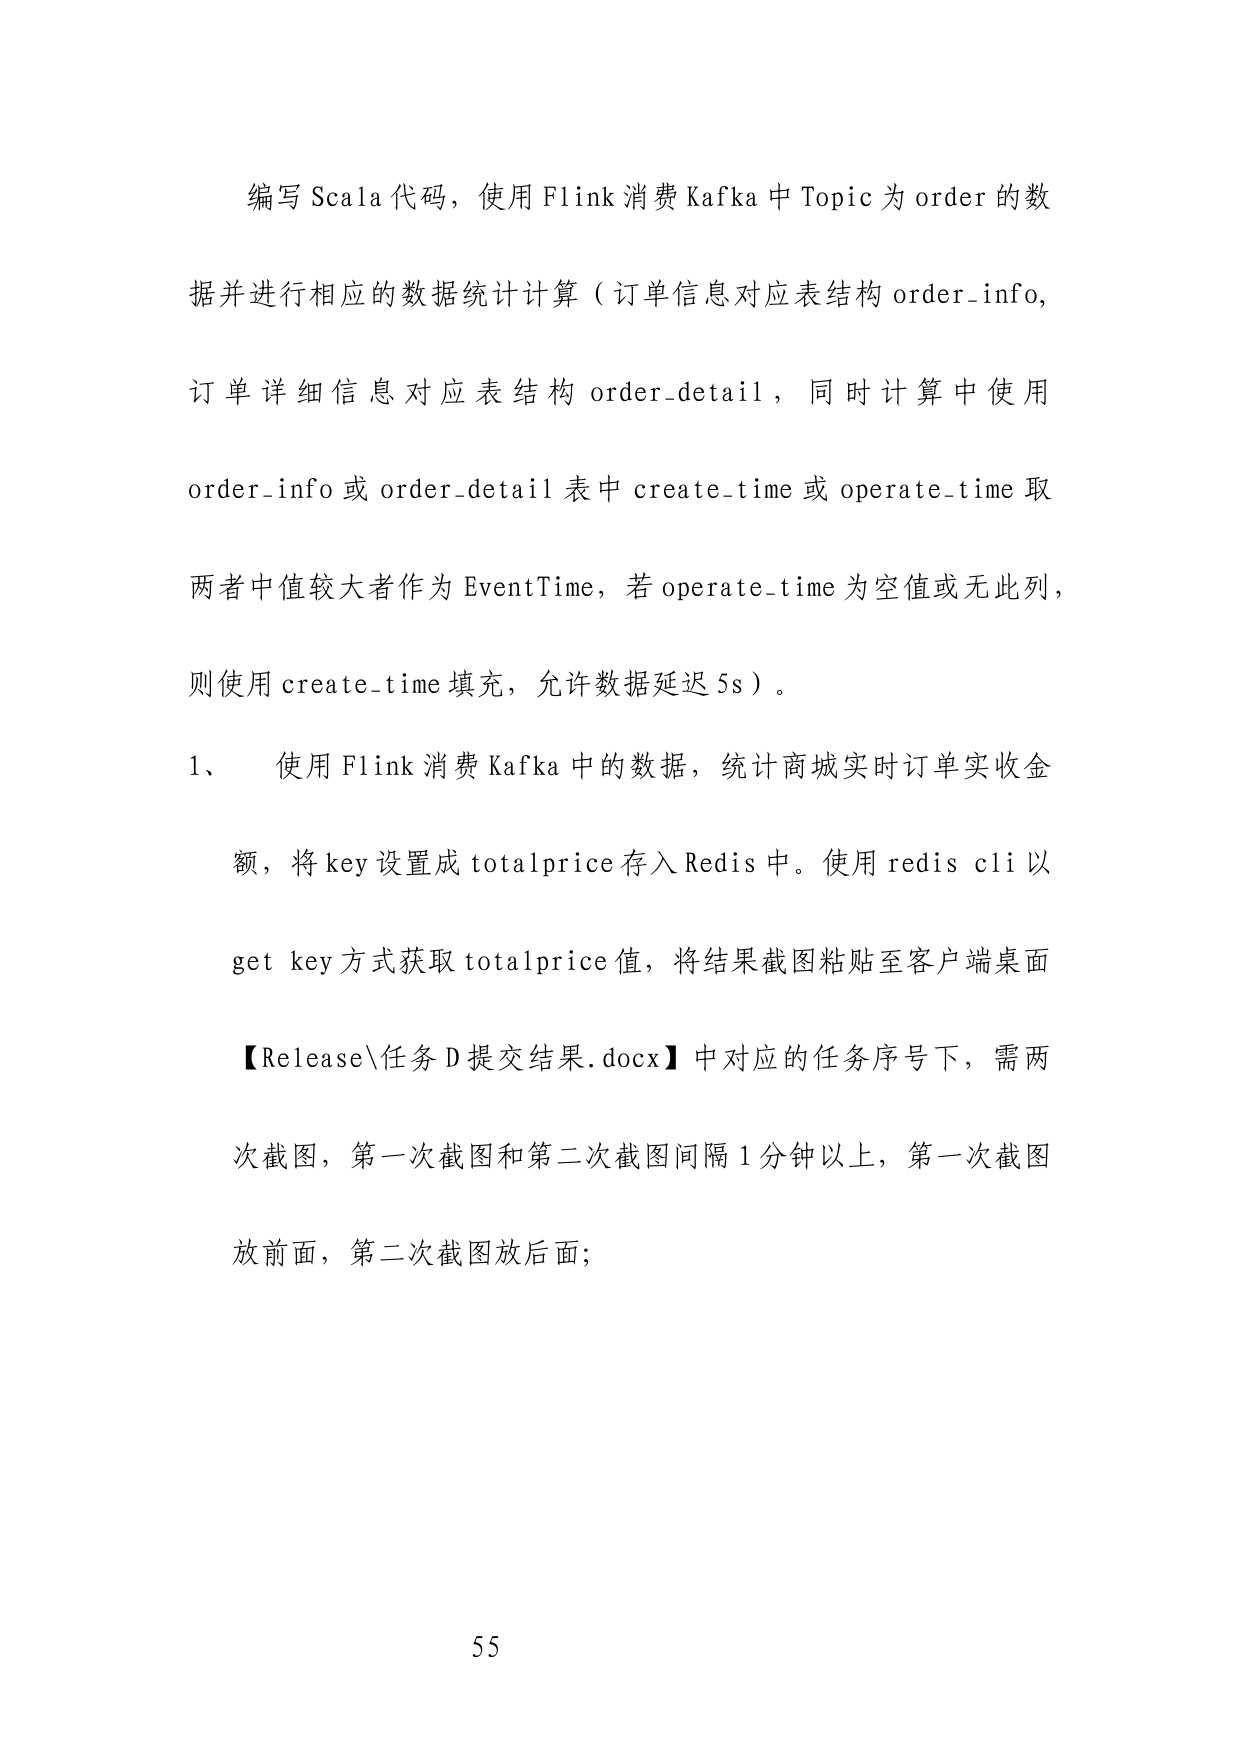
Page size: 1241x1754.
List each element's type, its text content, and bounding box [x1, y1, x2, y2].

text 编写Scala代码，使用Flink消费Kafka中Topic为order的数据并进行相应的数据统计计算（订单信息对应表结构order_info,订单详细信息对应表结构order_detail，同时计算中使用order_info或order_detail表中create_time或operate_time取两者中值较大者作为EventTime，若operate_time为空值或无此列，则使用create_time填充，允许数据延迟5s）。 [187, 162, 1053, 714]
list 使用Flink消费Kafka中的数据，统计商城实时订单实收金额，将key设置成totalprice存入Redis中。使用redis cli以get key方式获取totalprice值，将结果截图粘贴至客户端桌面【Release\任务D提交结果.docx】中对应的任务序号下，需两次截图，第一次截图和第二次截图间隔1分钟以上，第一次截图放前面，第二次截图放后面； [187, 731, 1053, 1283]
